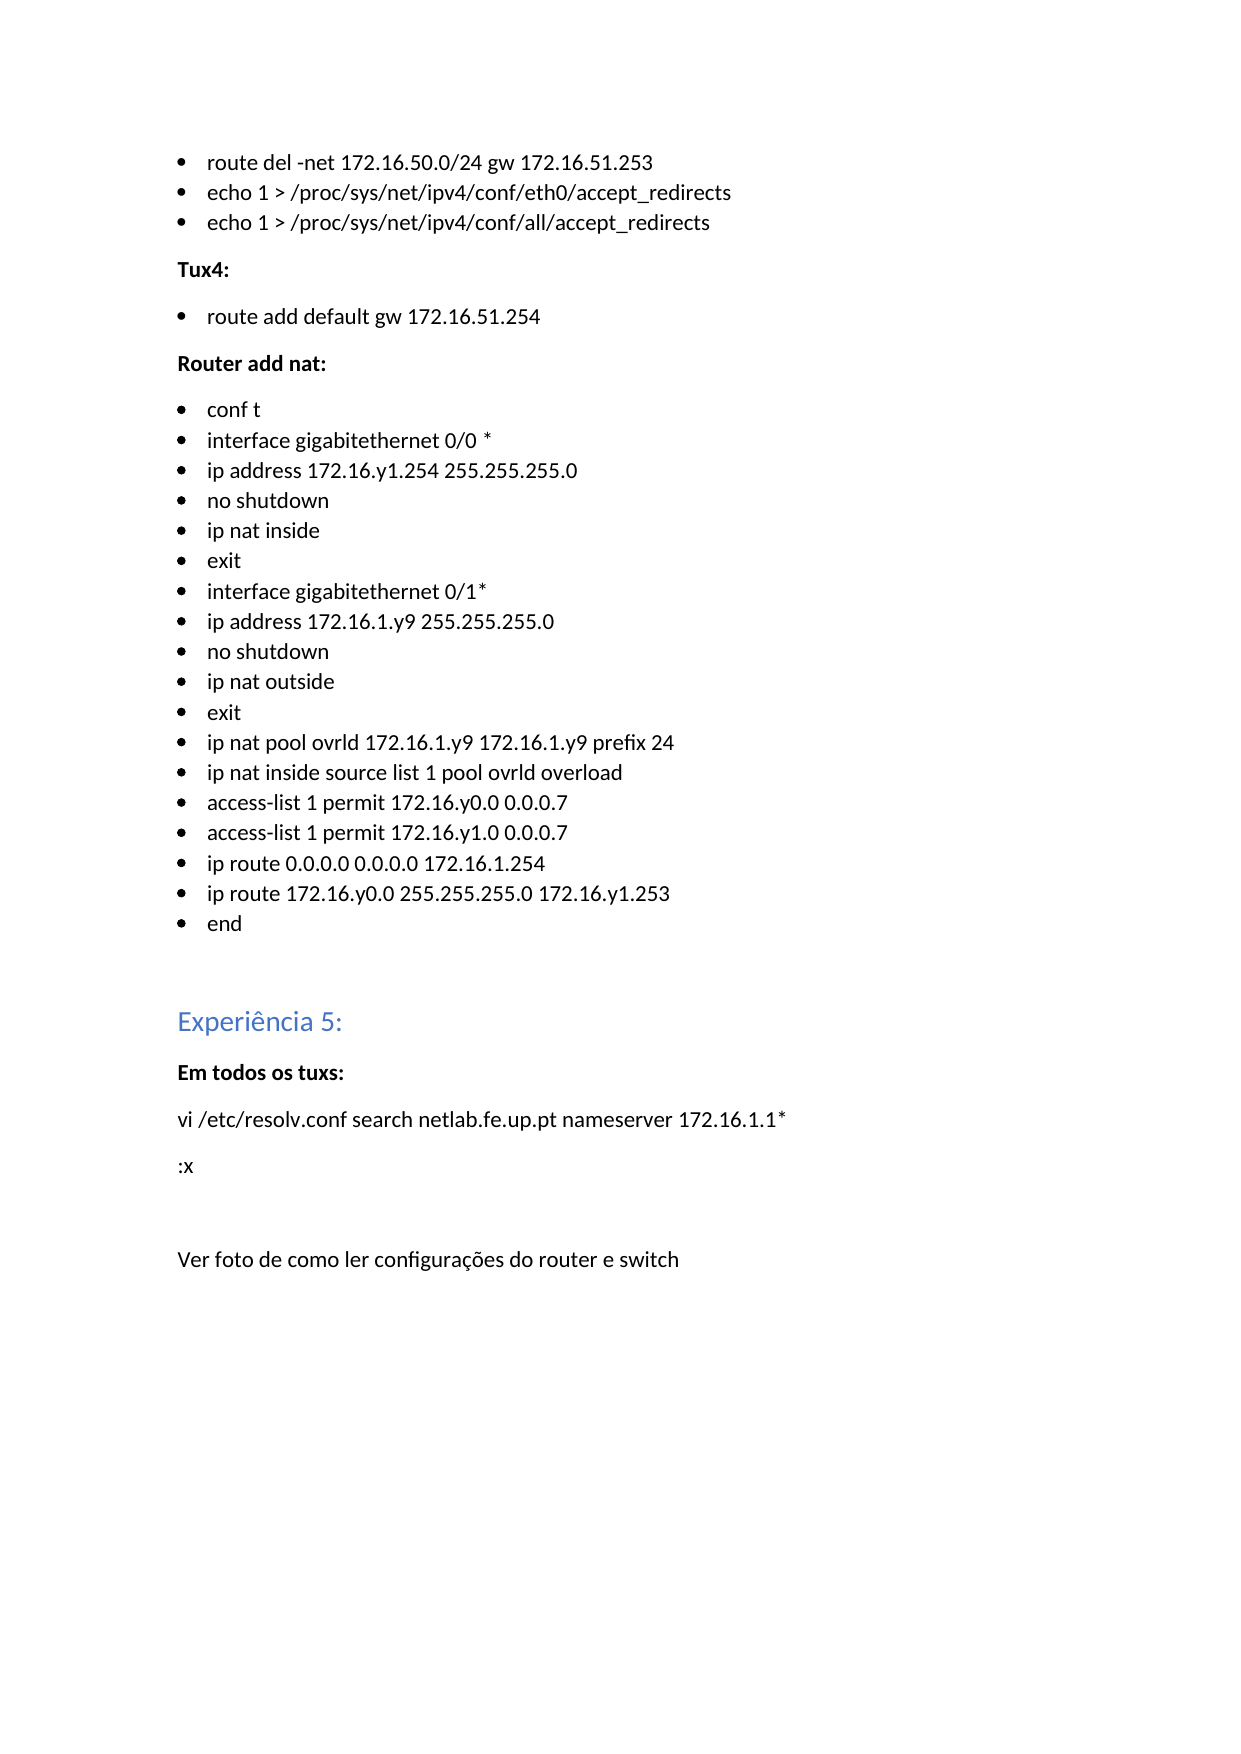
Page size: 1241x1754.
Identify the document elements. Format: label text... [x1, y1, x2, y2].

list interface gigabitethernet 0/0 * [177, 426, 1063, 454]
list ip route 172.16.y0.0 255.255.255.0 172.16.y1.253 [177, 879, 1063, 907]
text Tux4: [177, 255, 1063, 283]
list no shutdown [177, 637, 1063, 665]
list ip address 172.16.y1.254 255.255.255.0 [177, 456, 1063, 484]
list ip nat inside [177, 516, 1063, 544]
list ip route 0.0.0.0 0.0.0.0 172.16.1.254 [177, 849, 1063, 877]
list ip address 172.16.1.y9 255.255.255.0 [177, 607, 1063, 635]
list no shutdown [177, 486, 1063, 514]
list interface gigabitethernet 0/1* [177, 577, 1063, 605]
text vi /etc/resolv.conf search netlab.fe.up.pt nameserver 172.16.1.1* [177, 1105, 1063, 1133]
list ip nat inside source list 1 pool ovrld overload [177, 758, 1063, 786]
list conf t [177, 396, 1063, 423]
text Router add nat: [177, 349, 1063, 377]
text :x [177, 1152, 1063, 1180]
list echo 1 > /proc/sys/net/ipv4/conf/all/accept_redirects [177, 208, 1063, 236]
list end [177, 909, 1063, 937]
text Experiência 5: [177, 1003, 1063, 1038]
list exit [177, 547, 1063, 574]
list echo 1 > /proc/sys/net/ipv4/conf/eth0/accept_redirects [177, 178, 1063, 206]
list ip nat pool ovrld 172.16.1.y9 172.16.1.y9 prefix 24 [177, 728, 1063, 756]
list access-list 1 permit 172.16.y0.0 0.0.0.7 [177, 788, 1063, 816]
list access-list 1 permit 172.16.y1.0 0.0.0.7 [177, 818, 1063, 846]
text Ver foto de como ler configurações do router e switch [177, 1245, 1063, 1273]
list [177, 148, 1063, 176]
list exit [177, 698, 1063, 726]
list route add default gw 172.16.51.254 [177, 302, 1063, 330]
text Em todos os tuxs: [177, 1058, 1063, 1086]
list ip nat outside [177, 667, 1063, 695]
